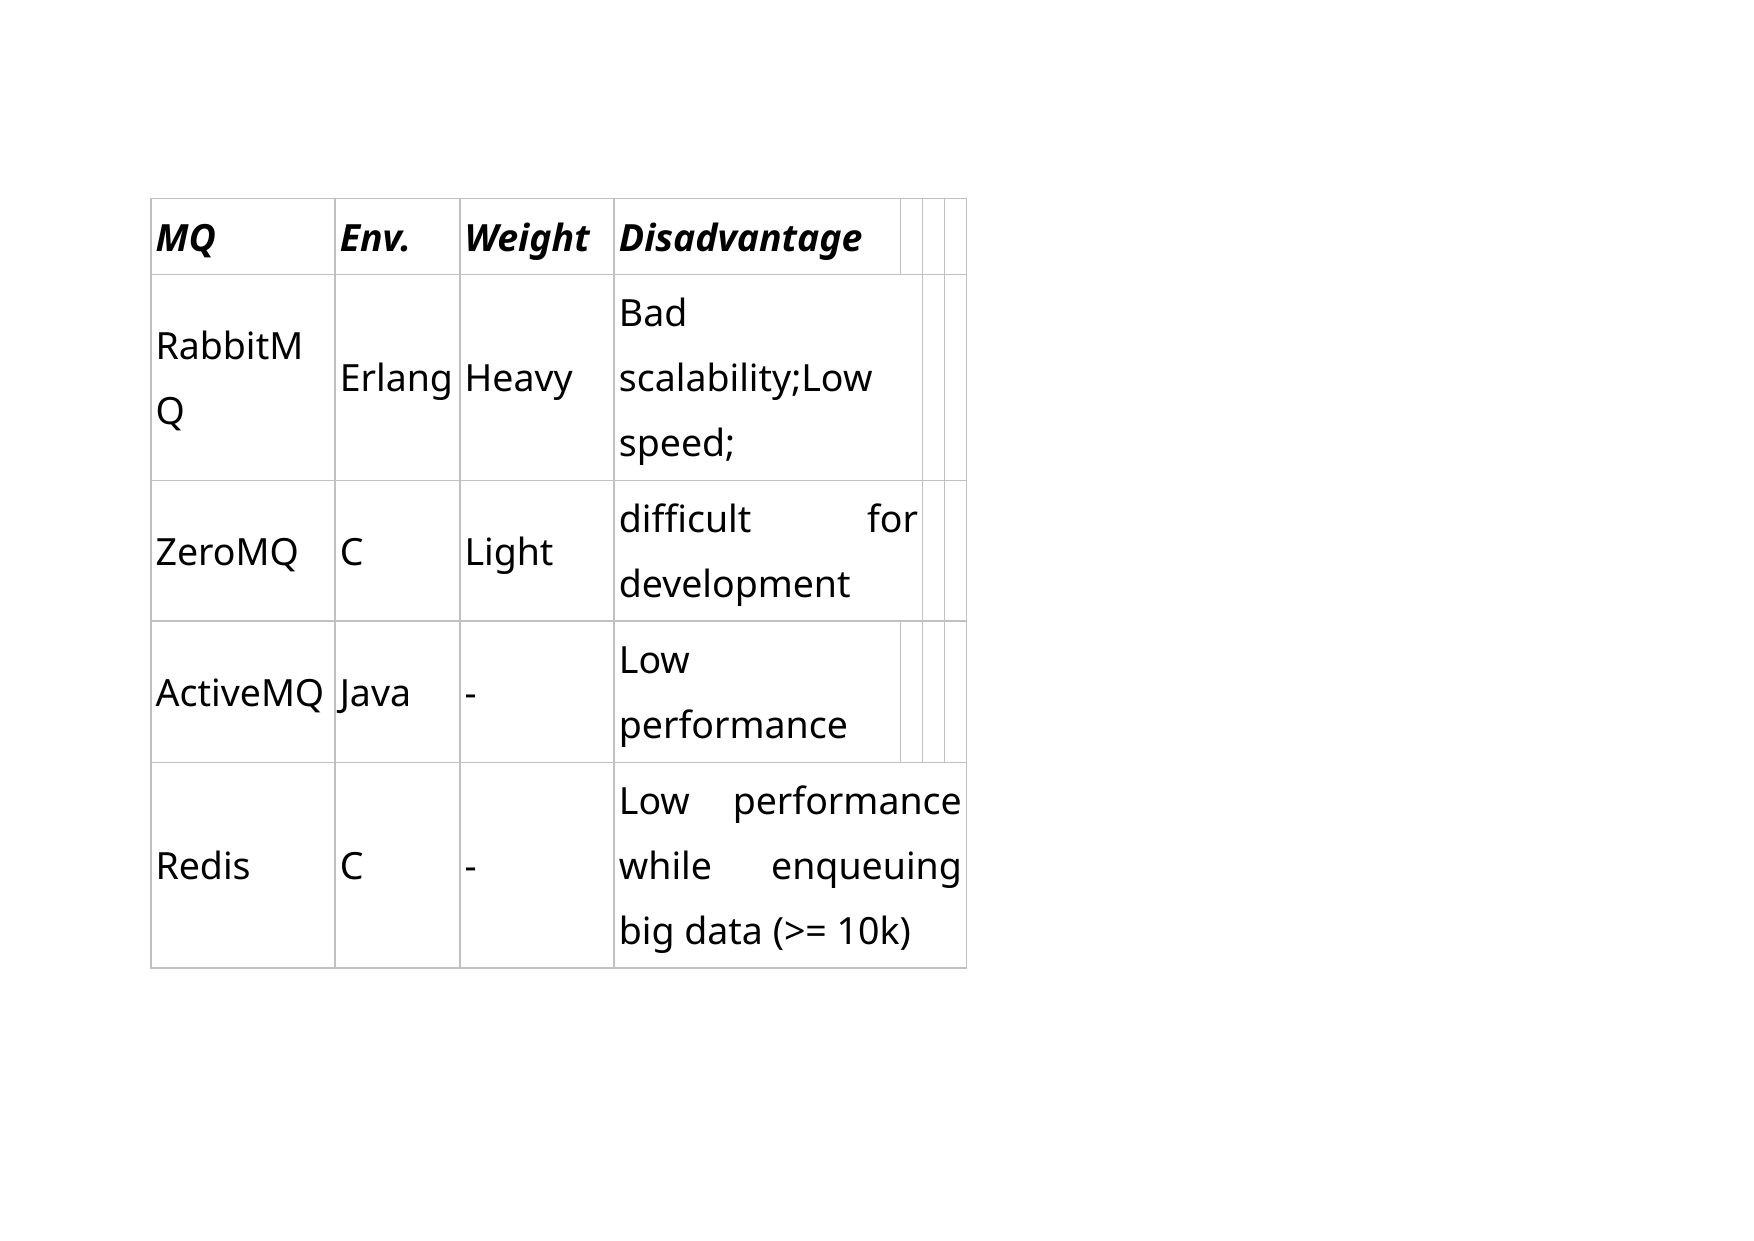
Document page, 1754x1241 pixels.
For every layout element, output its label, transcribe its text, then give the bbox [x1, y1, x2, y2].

table_cell Java [336, 622, 459, 761]
table_header [945, 199, 966, 273]
table_cell Bad scalability;Low speed; [615, 275, 922, 479]
table_cell [923, 275, 944, 479]
table_cell [945, 275, 966, 479]
table_cell Redis [152, 763, 334, 967]
table_cell - [461, 622, 613, 761]
table_cell Erlang [336, 275, 459, 479]
table_cell - [461, 763, 613, 967]
table_cell [945, 622, 966, 761]
table_cell Low performance [615, 622, 900, 761]
table_header Weight [461, 199, 613, 273]
table_cell Low performance while enqueuing big data (>= 10k) [615, 763, 966, 967]
table_cell C [336, 481, 459, 620]
table_cell C [336, 763, 459, 967]
table_header Disadvantage [615, 199, 900, 273]
table_cell difficult for development [615, 481, 922, 620]
table_cell Heavy [461, 275, 613, 479]
table_cell [923, 622, 944, 761]
table_cell [945, 481, 966, 620]
table_cell RabbitMQ [152, 275, 334, 479]
table_cell Light [461, 481, 613, 620]
table_cell ZeroMQ [152, 481, 334, 620]
table_cell [923, 481, 944, 620]
table_cell ActiveMQ [152, 622, 334, 761]
table_cell [901, 622, 922, 761]
table_header [901, 199, 922, 273]
table_header MQ [152, 199, 334, 273]
table_header [923, 199, 944, 273]
table_header Env. [336, 199, 459, 273]
